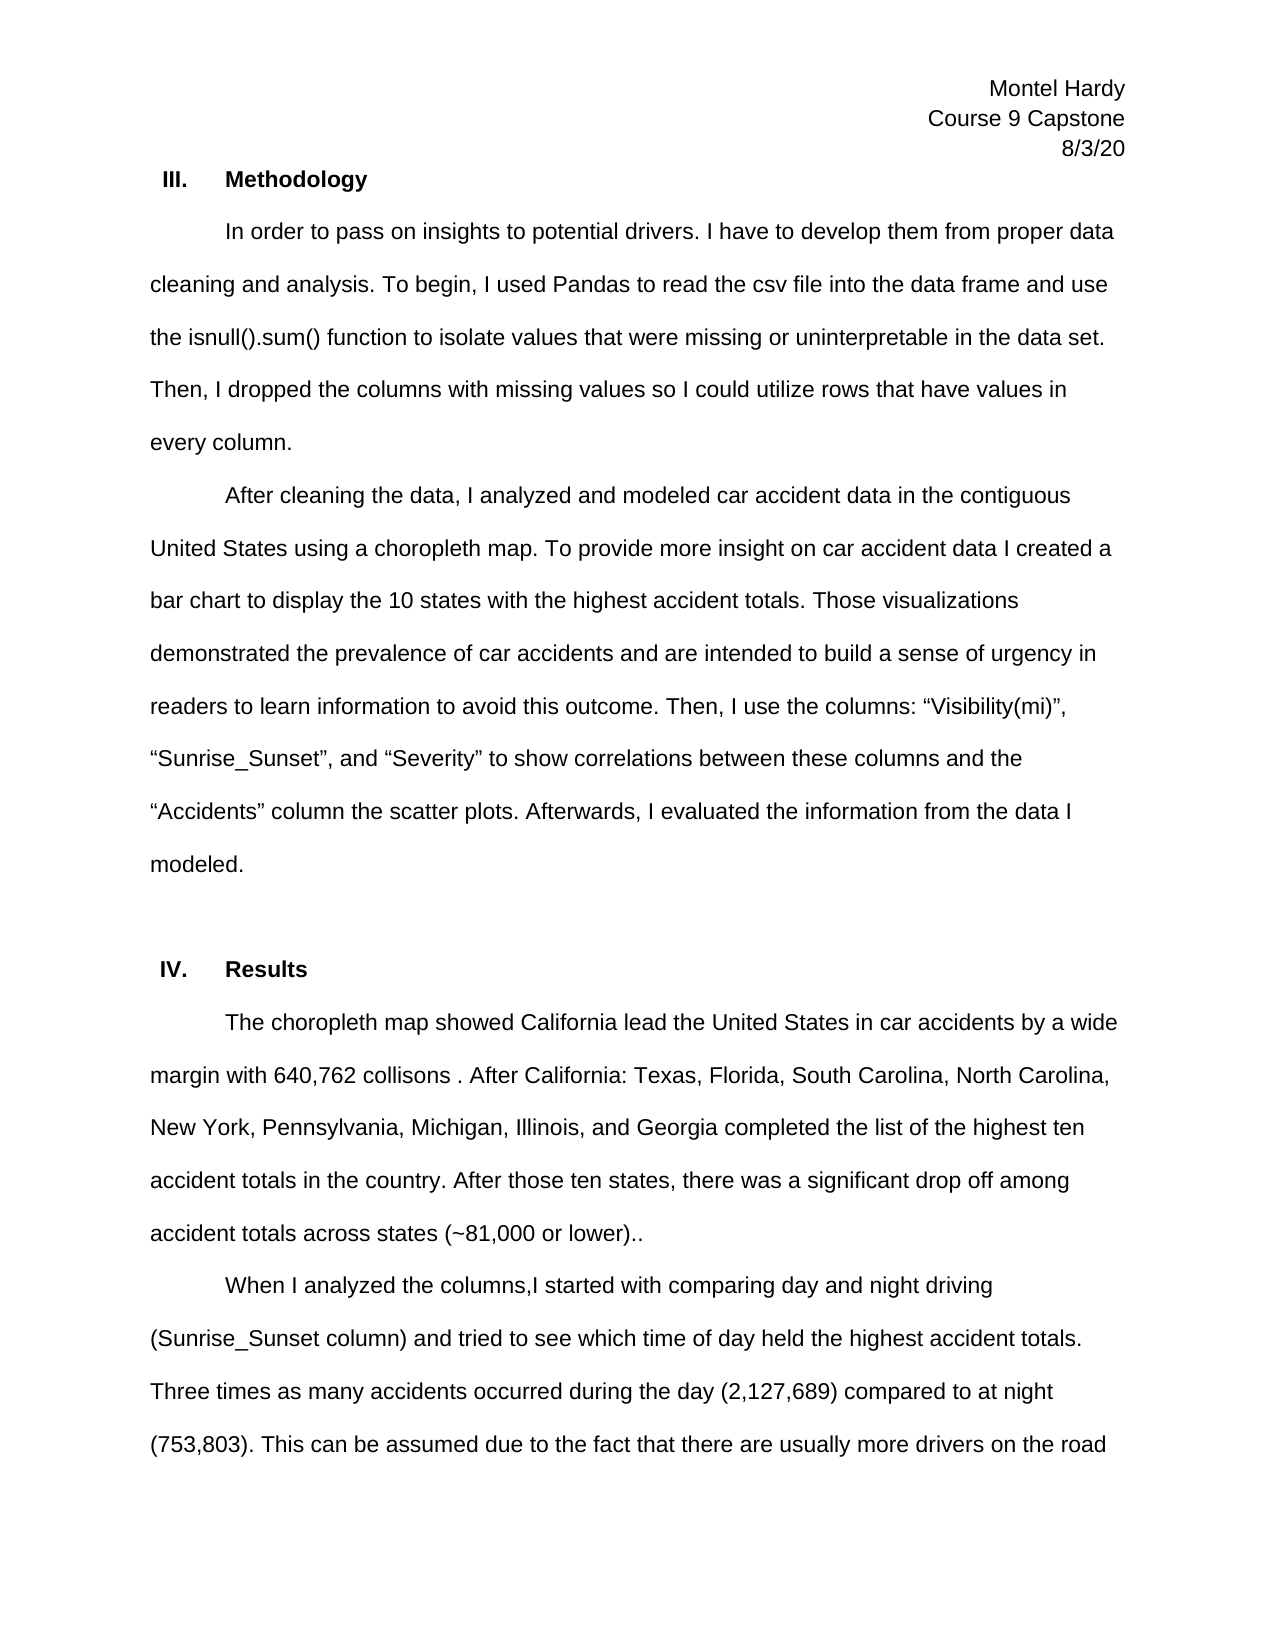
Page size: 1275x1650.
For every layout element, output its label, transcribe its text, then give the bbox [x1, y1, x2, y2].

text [150, 1272, 1125, 1457]
text The choropleth map showed California lead the United States in car accidents by a wide margin with 640,762 collisons . After California: Texas, Florida, South Carolina, North Carolina, New York, Pennsylvania, Michigan, Illinois, and Georgia completed the list of the highest ten accident totals in the country. After those ten states, there was a significant drop off among accident totals across states (~81,000 or lower).. [150, 1009, 1125, 1246]
text In order to pass on insights to potential drivers. I have to develop them from proper data cleaning and analysis. To begin, I used Pandas to read the csv file into the data frame and use the isnull().sum() function to isolate values that were missing or uninterpretable in the data set. Then, I dropped the columns with missing values so I could utilize rows that have values in every column. [150, 218, 1125, 456]
list Methodology [187, 166, 1125, 192]
list Results [187, 956, 1125, 983]
text After cleaning the data, I analyzed and modeled car accident data in the contiguous United States using a choropleth map. To provide more insight on car accident data I created a bar chart to display the 10 states with the highest accident totals. Those visualizations demonstrated the prevalence of car accidents and are intended to build a sense of urgency in readers to learn information to avoid this outcome. Then, I use the columns: “Visibility(mi)”, “Sunrise_Sunset”, and “Severity” to show correlations between these columns and the “Accidents” column the scatter plots. Afterwards, I evaluated the information from the data I modeled. [150, 482, 1125, 877]
